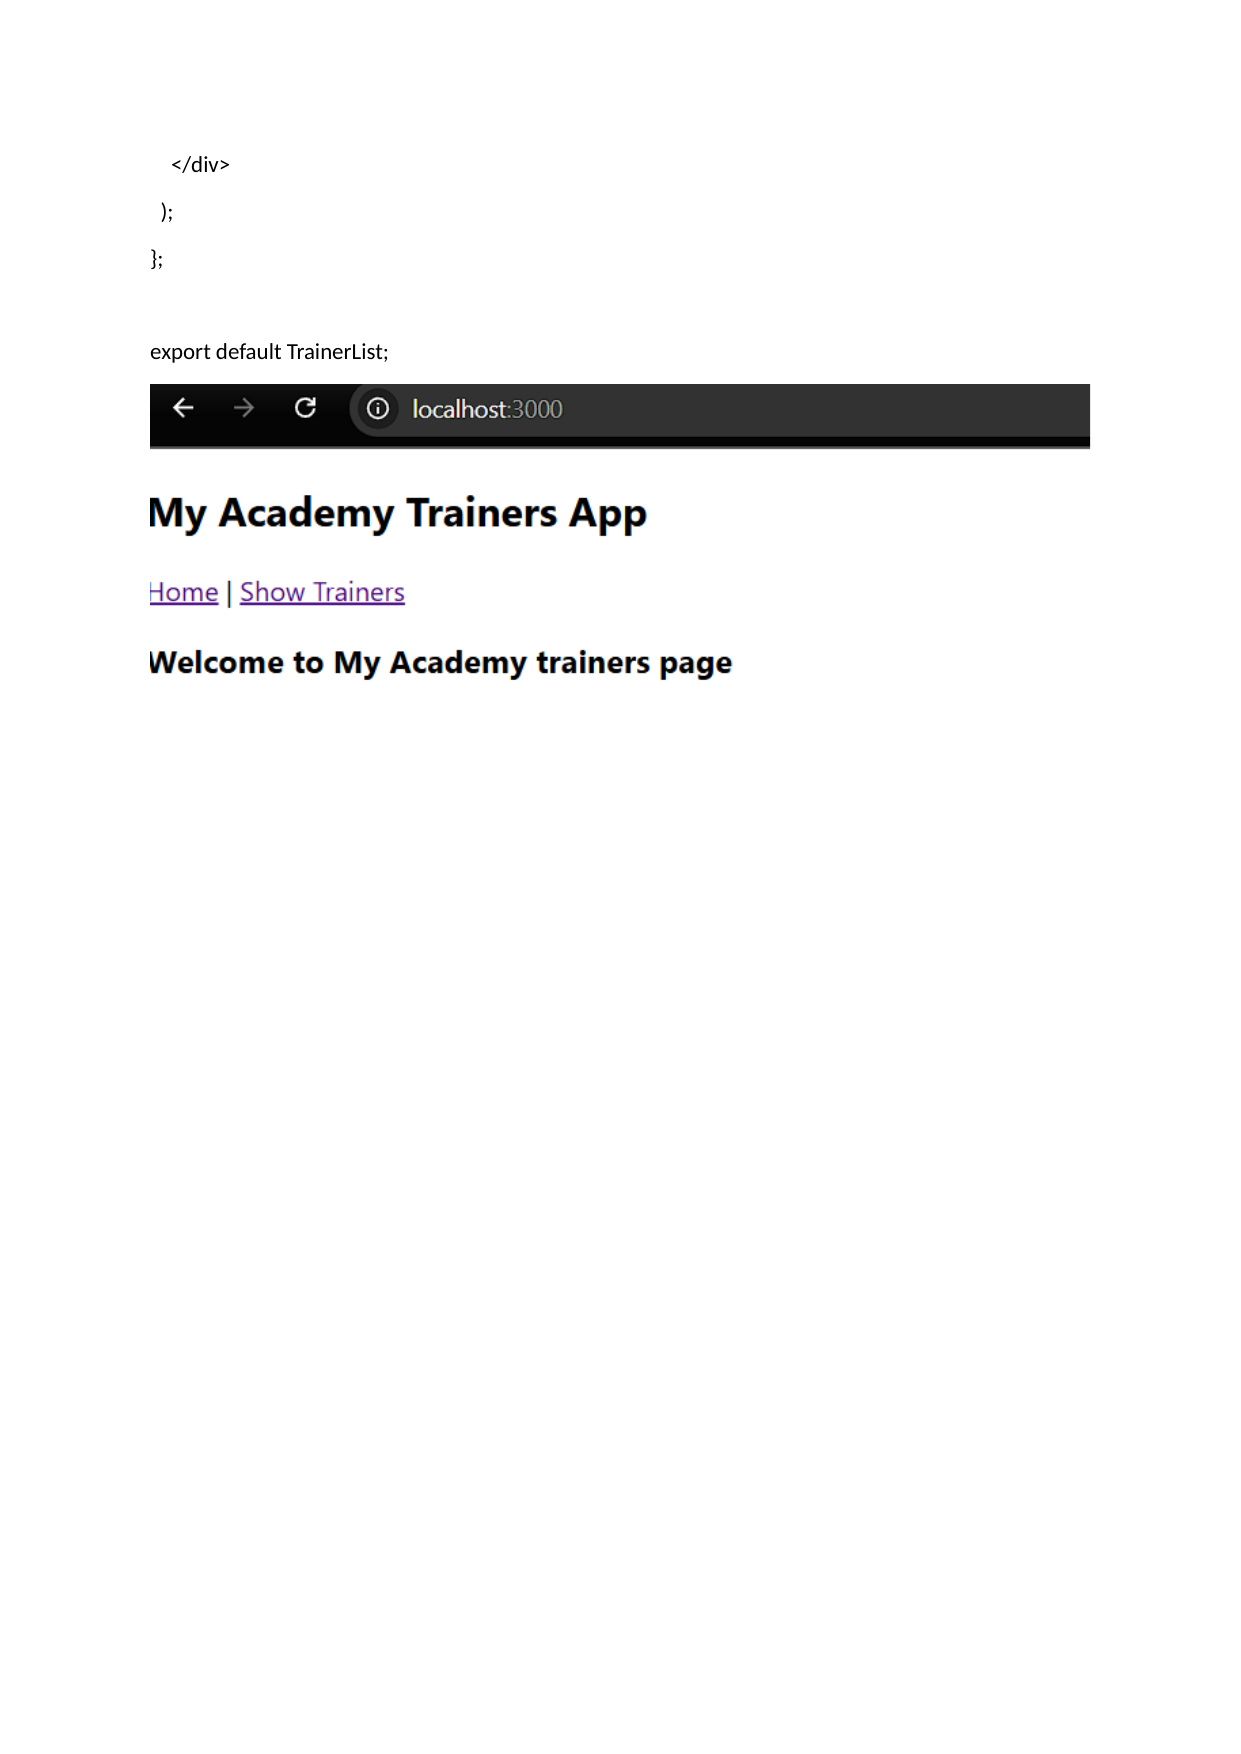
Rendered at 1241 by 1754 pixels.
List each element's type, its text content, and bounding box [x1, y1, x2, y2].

text ); [150, 197, 1090, 225]
text export default TrainerList; [150, 337, 1090, 366]
picture [150, 384, 1091, 824]
text </div> [150, 150, 1090, 178]
text }; [150, 244, 1090, 272]
